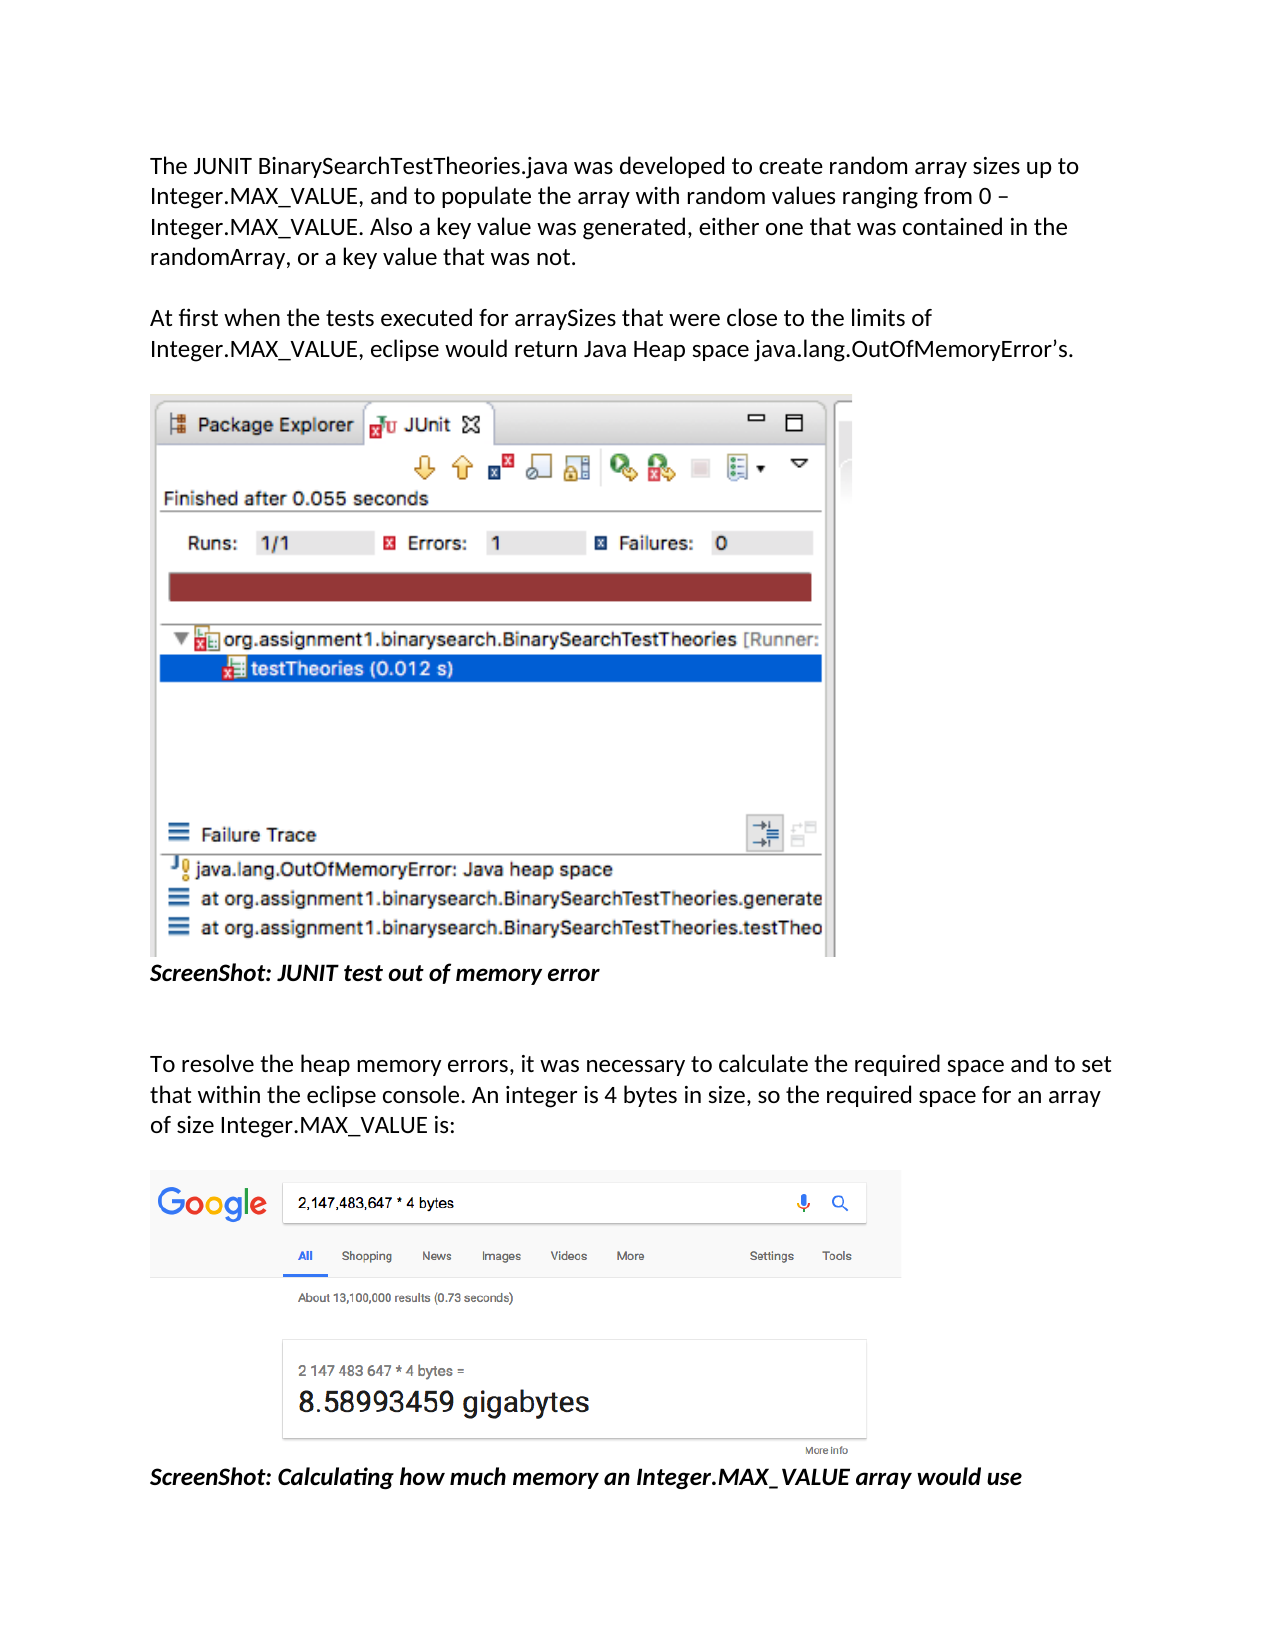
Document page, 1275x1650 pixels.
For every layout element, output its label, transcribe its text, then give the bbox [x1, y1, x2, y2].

picture [150, 1170, 902, 1461]
text ScreenShot: Calculating how much memory an Integer.MAX_VALUE array would use [150, 1461, 1125, 1491]
text To resolve the heap memory errors, it was necessary to calculate the required space and to set that within the eclipse console. An integer is 4 bytes in size, so the required space for an array of size Integer.MAX_VALUE is: [150, 1049, 1125, 1140]
text ScreenShot: JUNIT test out of memory error [150, 957, 1125, 988]
picture [150, 394, 853, 957]
